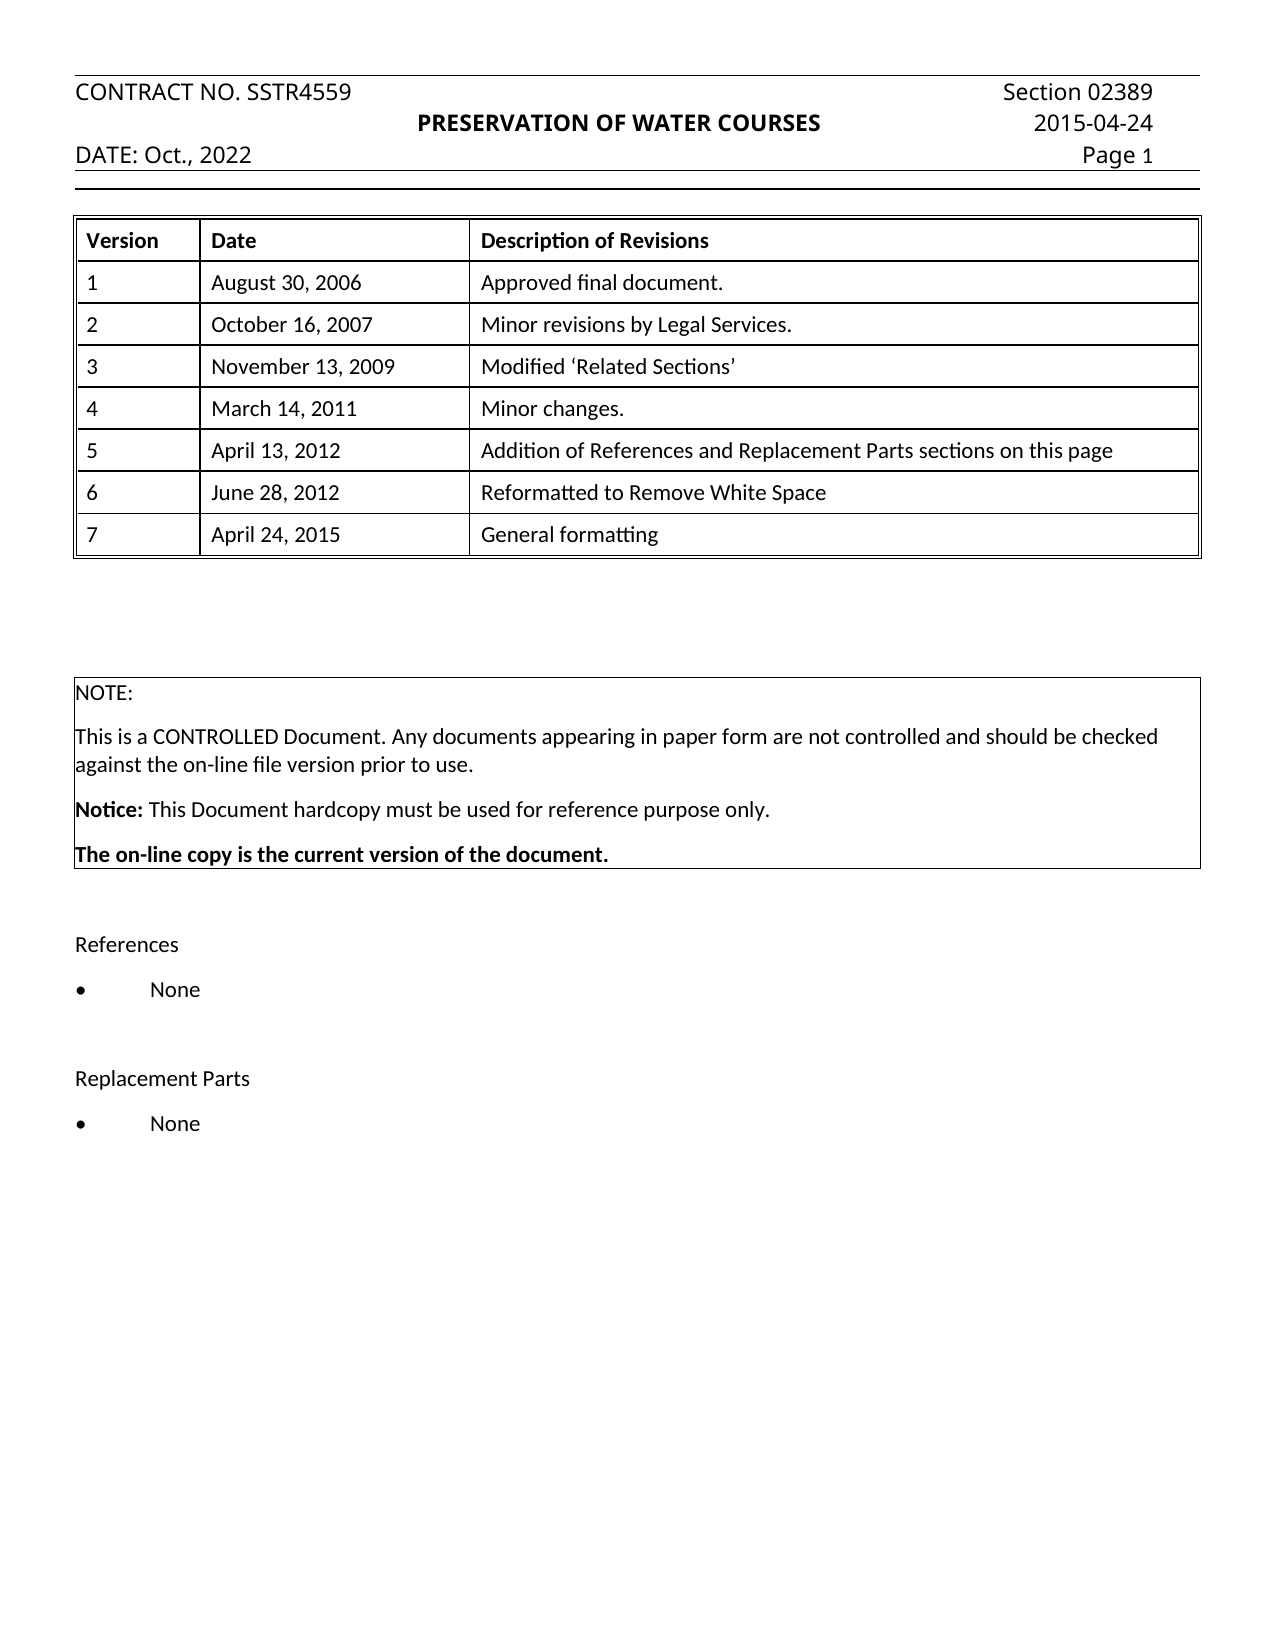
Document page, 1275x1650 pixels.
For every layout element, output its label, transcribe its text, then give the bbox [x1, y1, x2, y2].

text The on-line copy is the current version of the document. [75, 839, 1200, 868]
table_cell 4 [77, 387, 199, 428]
table_cell Addition of References and Replacement Parts sections on this page [470, 430, 1198, 470]
table_cell August 30, 2006 [201, 262, 469, 302]
table_cell Reformatted to Remove White Space [470, 472, 1198, 512]
text NOTE: [75, 678, 1200, 706]
table_cell General formatting [470, 514, 1198, 554]
table_cell October 16, 2007 [201, 304, 469, 344]
table_cell 3 [77, 345, 199, 386]
table_cell 2 [77, 303, 199, 344]
text • None [75, 975, 1200, 1003]
table_cell 5 [77, 429, 199, 470]
table_header Version [77, 220, 199, 260]
table_cell April 13, 2012 [201, 430, 469, 470]
table_header Date [201, 220, 469, 260]
table_cell April 24, 2015 [201, 514, 469, 554]
text Replacement Parts [75, 1064, 1200, 1092]
table_cell Approved final document. [470, 262, 1198, 302]
table_cell Minor revisions by Legal Services. [470, 304, 1198, 344]
table_cell 6 [77, 471, 199, 512]
table_header Description of Revisions [470, 220, 1198, 260]
text This is a CONTROLLED Document. Any documents appearing in paper form are not controlled and should be checked against the on-line file version prior to use. [75, 721, 1200, 778]
table_cell 7 [77, 514, 199, 554]
table_cell 1 [77, 261, 199, 302]
table_cell March 14, 2011 [201, 388, 469, 428]
text References [75, 930, 1200, 958]
table_cell Minor changes. [470, 388, 1198, 428]
table_cell June 28, 2012 [201, 472, 469, 512]
table_cell November 13, 2009 [201, 346, 469, 386]
text Notice: This Document hardcopy must be used for reference purpose only. [75, 794, 1200, 823]
table_cell Modified ‘Related Sections’ [470, 346, 1198, 386]
text • None [75, 1109, 1200, 1137]
